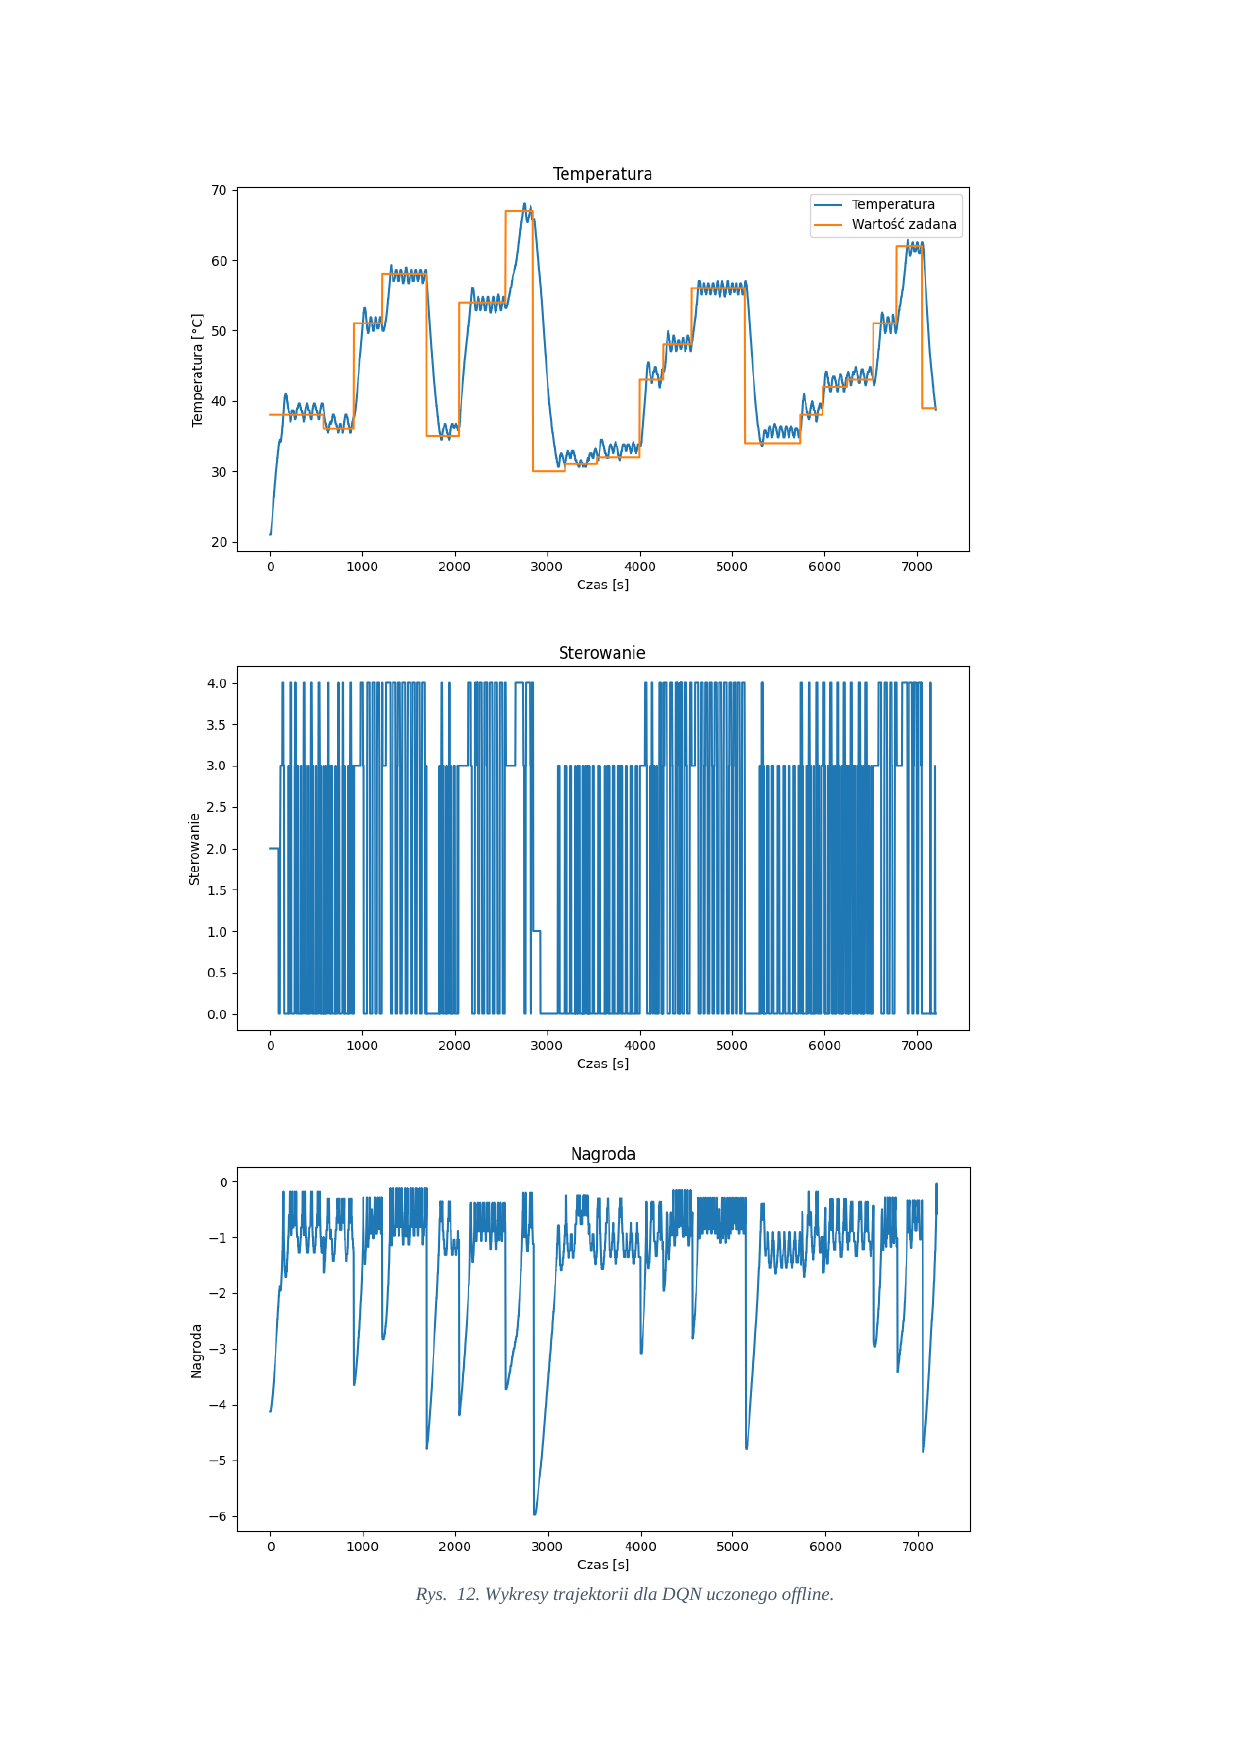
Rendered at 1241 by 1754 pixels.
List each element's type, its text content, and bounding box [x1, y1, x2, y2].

picture [118, 1110, 1063, 1583]
text Rys. . Wykresy trajektorii dla DQN uczonego offline. [118, 1583, 1063, 1604]
picture [118, 130, 1063, 603]
picture [118, 610, 1063, 1082]
